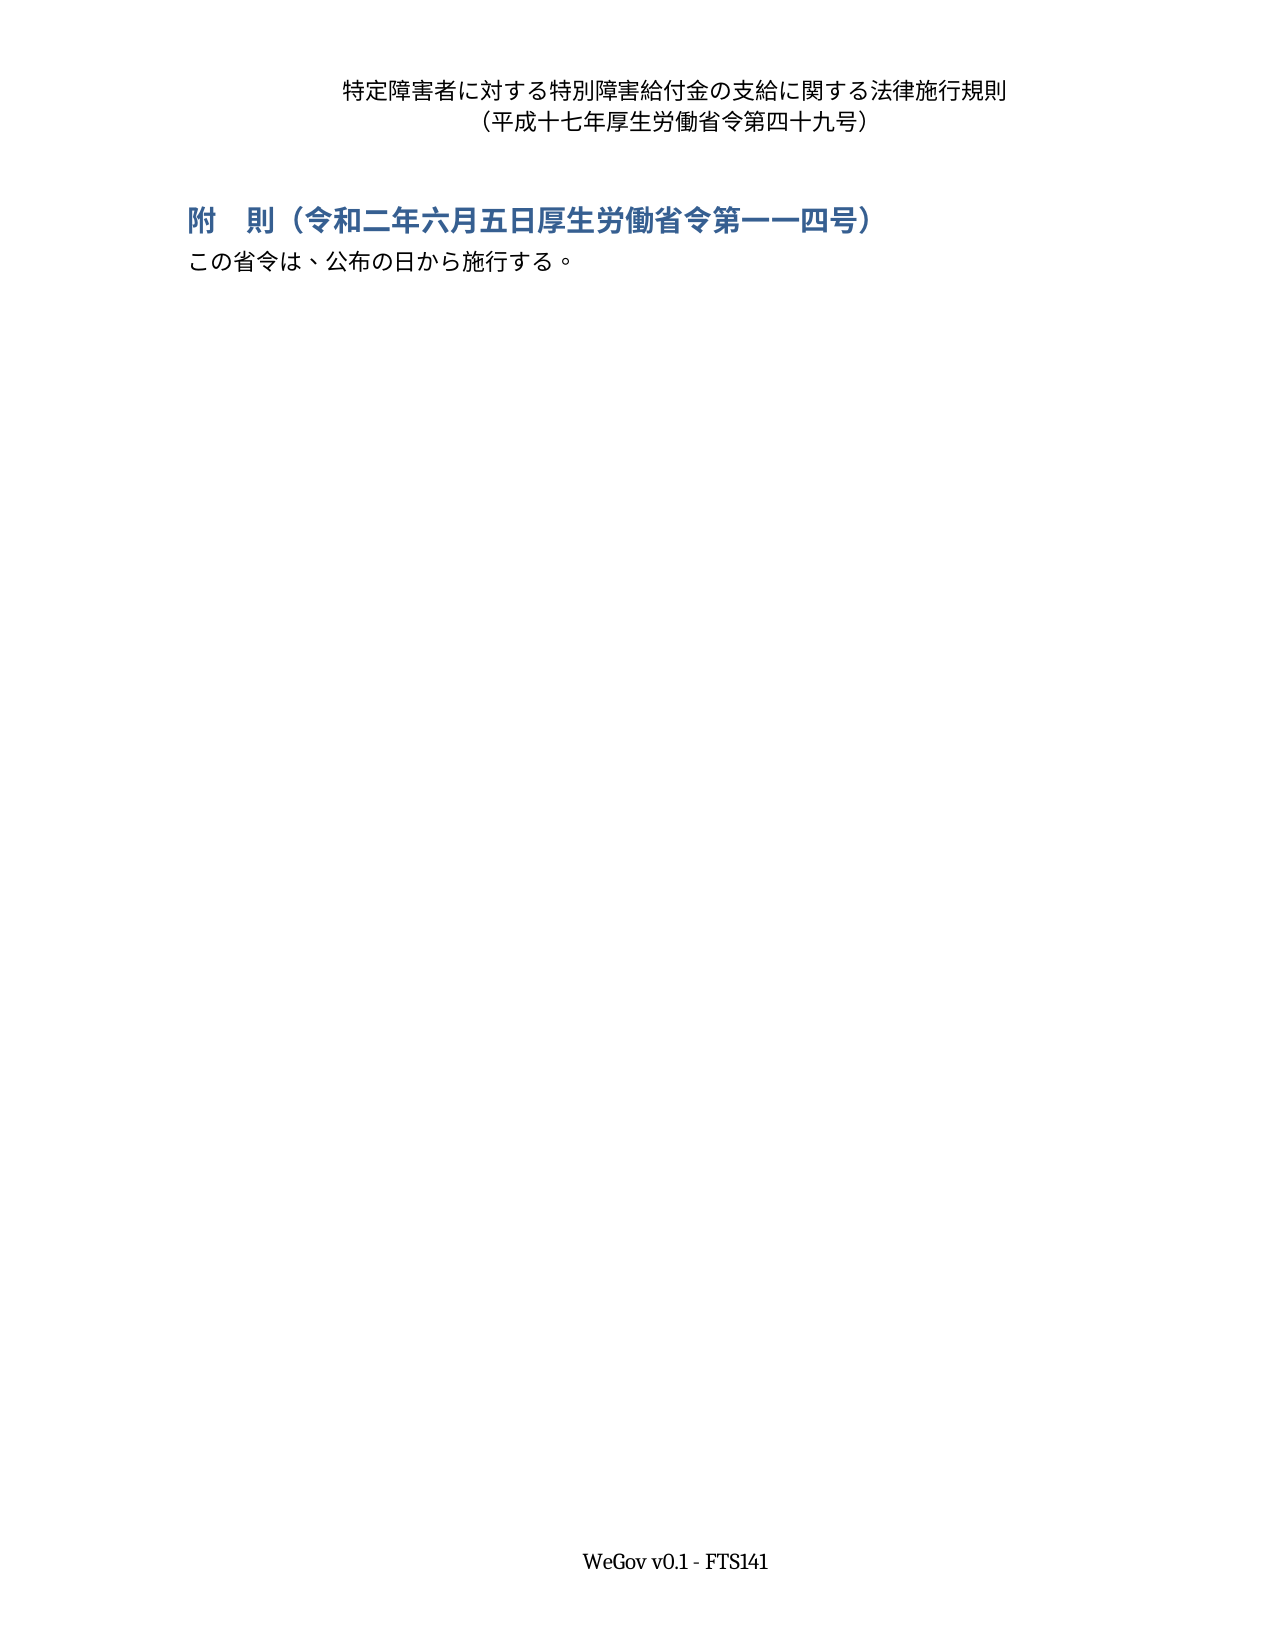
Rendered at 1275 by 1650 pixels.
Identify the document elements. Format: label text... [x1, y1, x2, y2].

subtitle 附 則（令和二年六月五日厚生労働省令第一一四号） [187, 200, 1087, 240]
text この省令は、公布の日から施行する。 [187, 246, 1087, 277]
